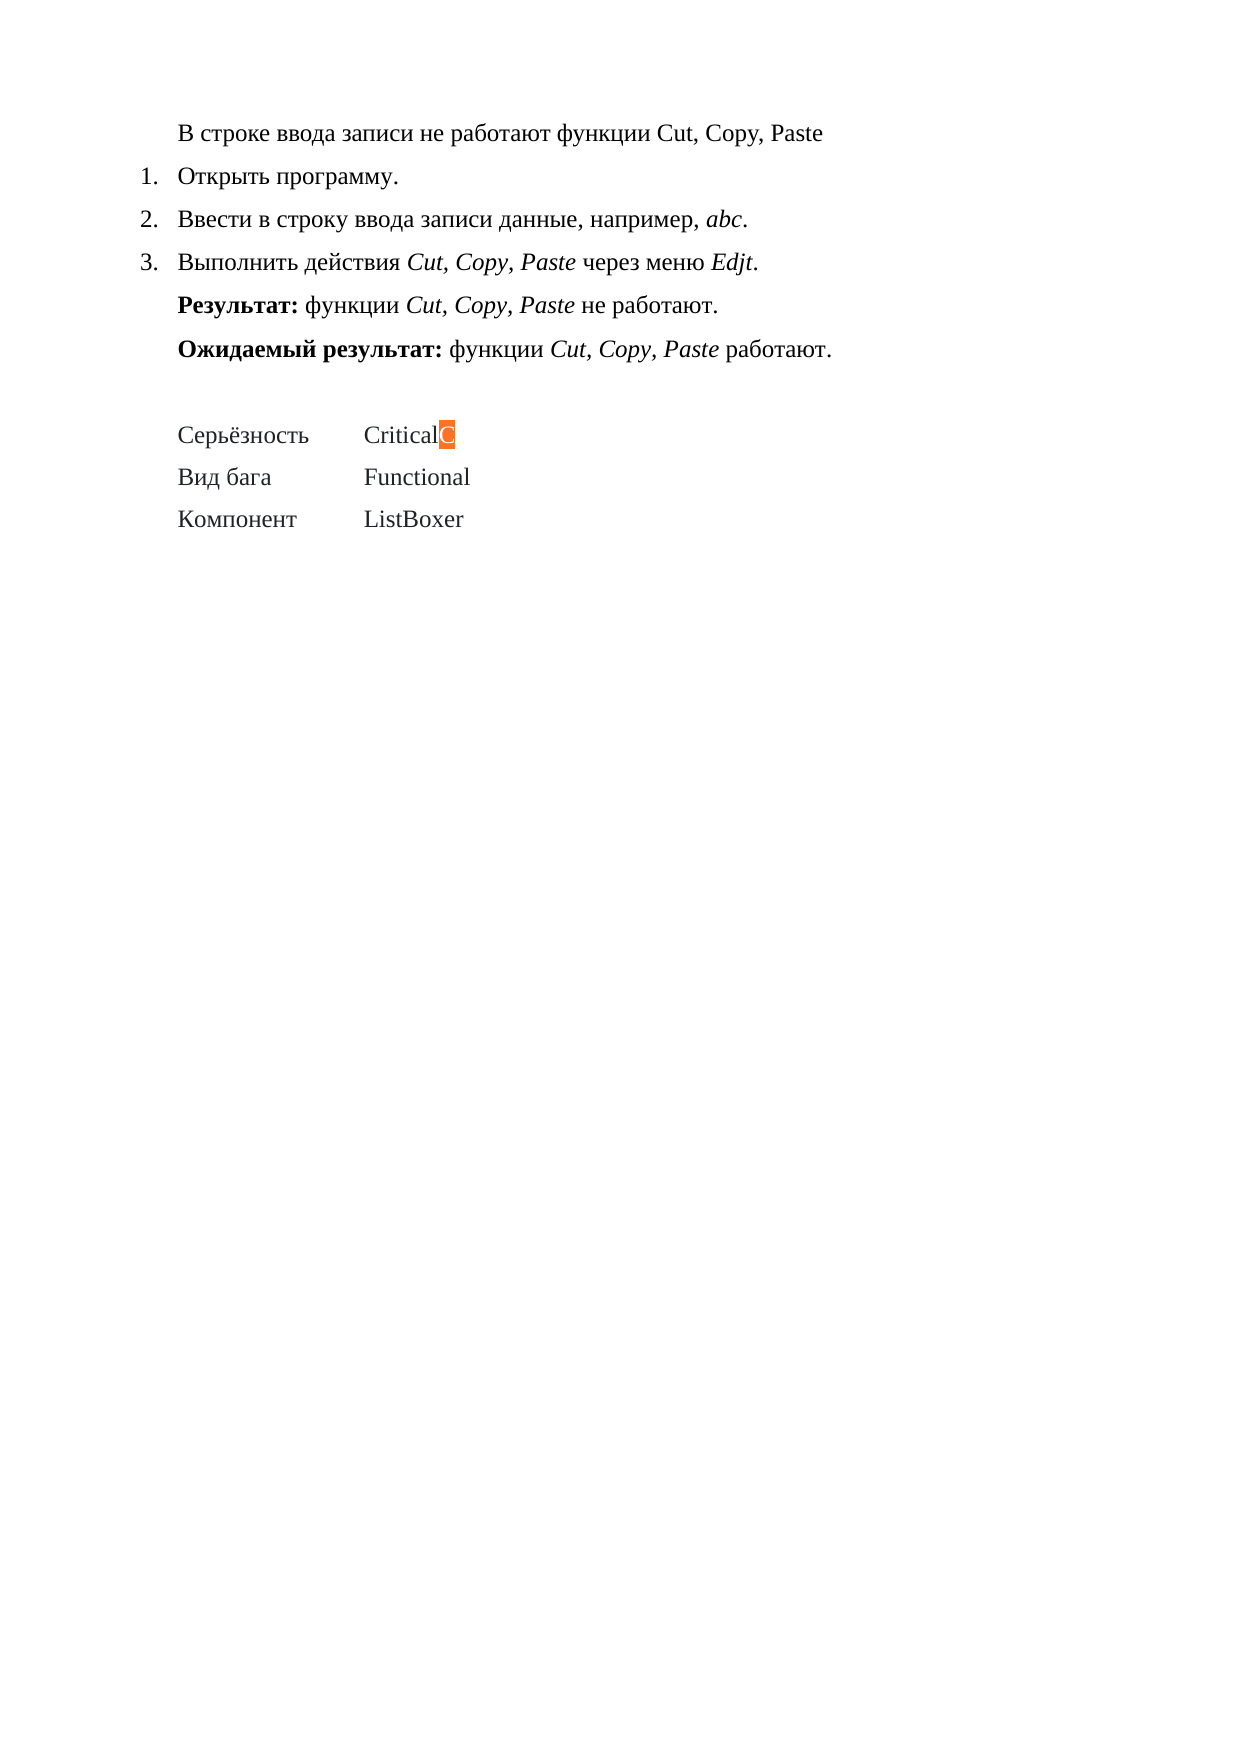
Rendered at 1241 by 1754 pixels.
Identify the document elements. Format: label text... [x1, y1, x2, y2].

list Выполнить действия Cut, Copy, Paste через меню Edjt. [140, 247, 1152, 276]
table_cell Вид бага [177, 462, 363, 504]
list Открыть программу. [140, 161, 1152, 190]
table_header Серьёзность [177, 420, 363, 462]
table_header CriticalC [364, 420, 643, 462]
text Результат: функции Cut, Copy, Paste не работают. [177, 291, 1152, 319]
table_cell ListBoxer [364, 504, 643, 546]
table_cell Functional [364, 462, 643, 504]
table_cell Компонент [177, 504, 363, 546]
text Ожидаемый результат: функции Cut, Copy, Paste работают. [177, 334, 1152, 362]
list Ввести в строку ввода записи данные, например, abc. [140, 204, 1152, 233]
text В строке ввода записи не работают функции Cut, Copy, Paste [177, 118, 1152, 147]
